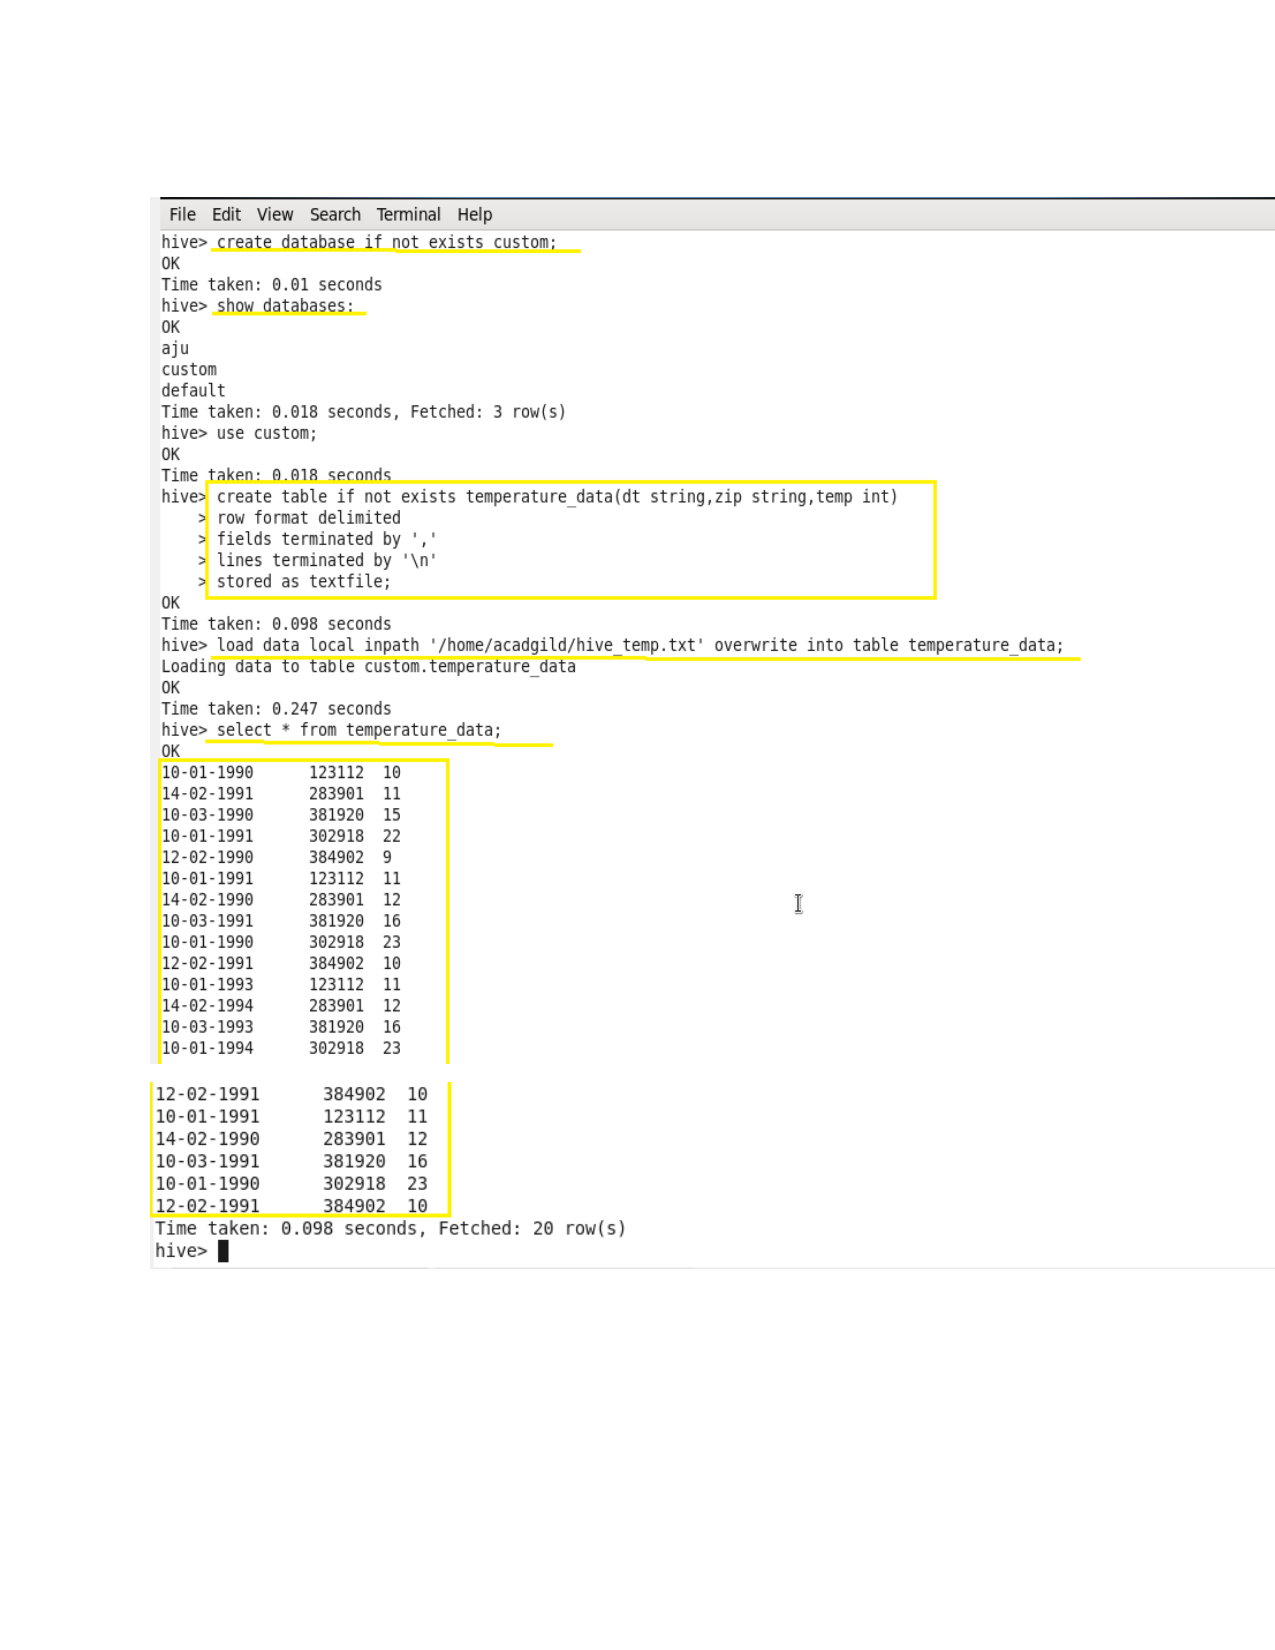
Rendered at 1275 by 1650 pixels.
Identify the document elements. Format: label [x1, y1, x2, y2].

picture [150, 1082, 1275, 1269]
picture [150, 197, 1275, 1064]
